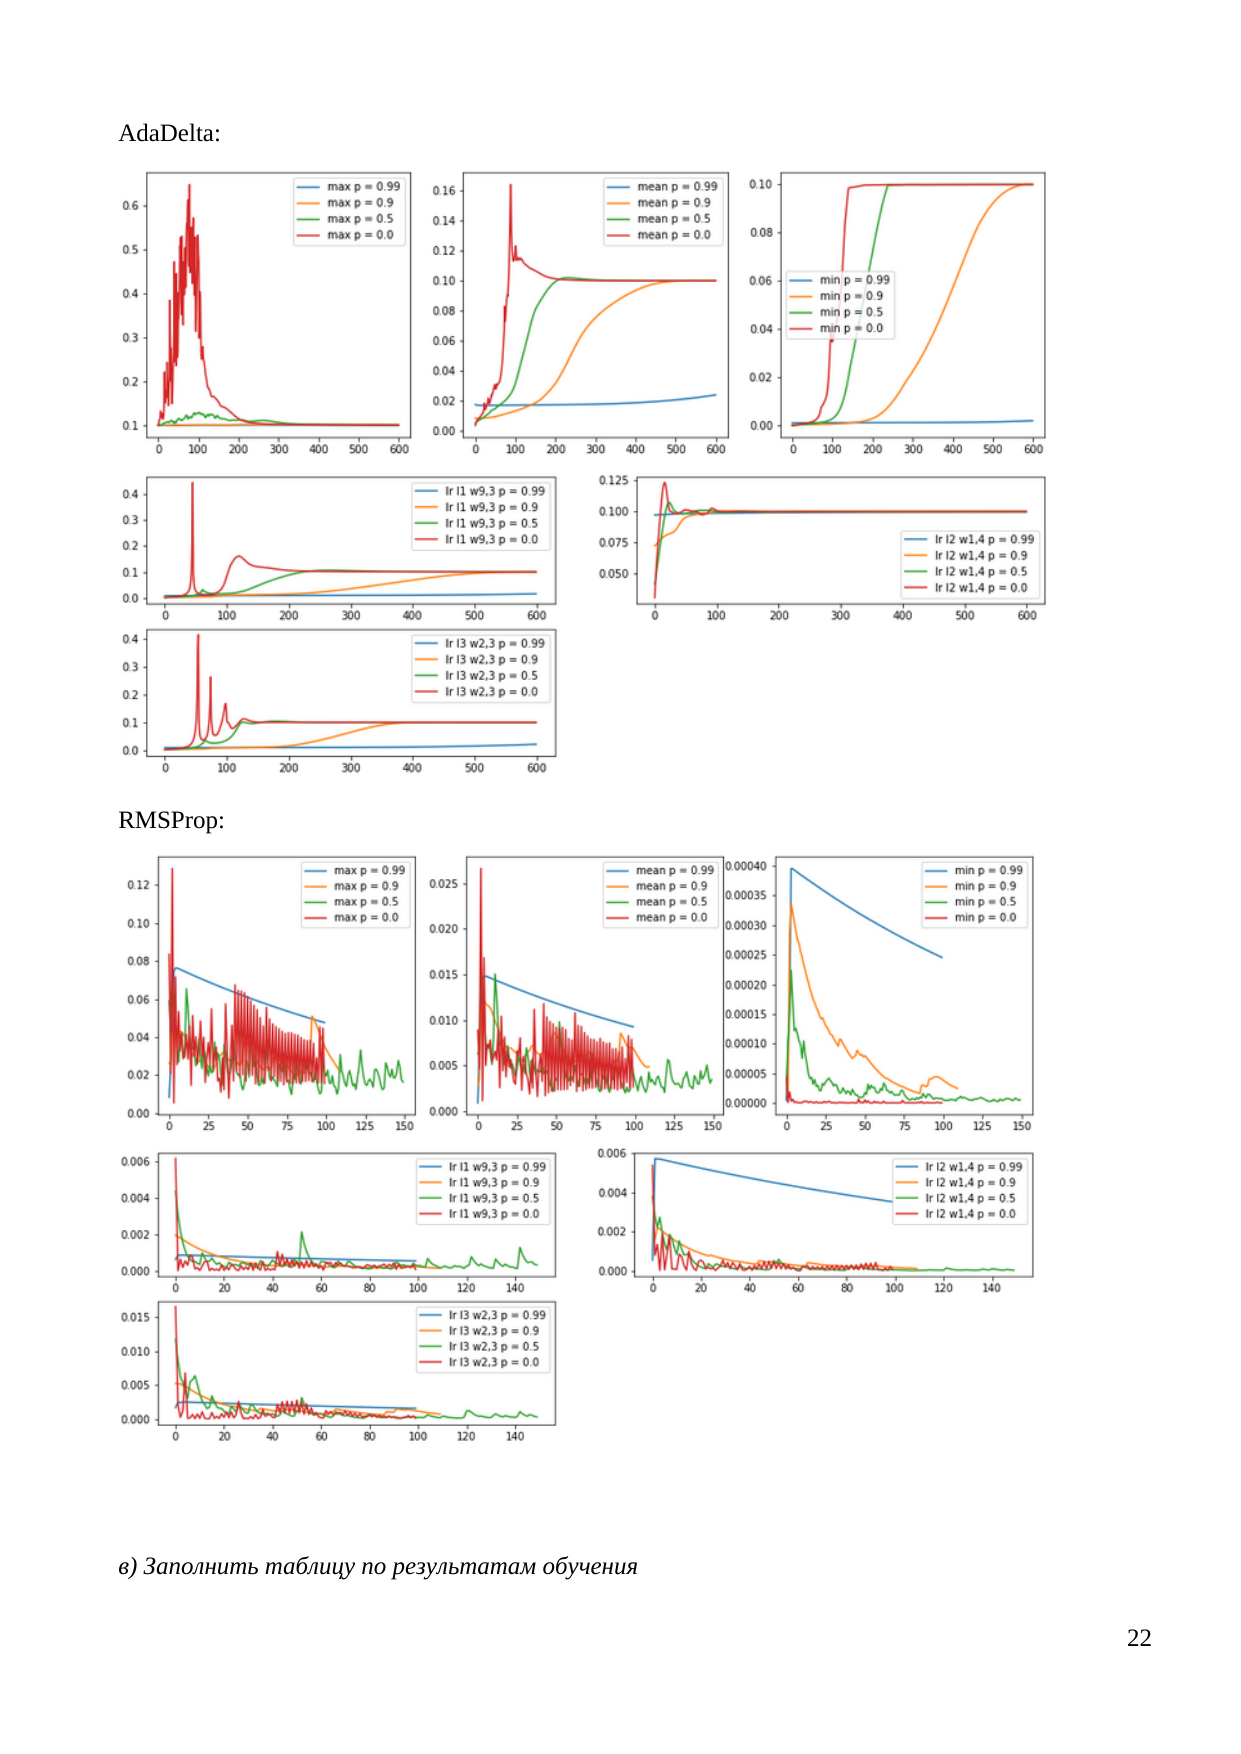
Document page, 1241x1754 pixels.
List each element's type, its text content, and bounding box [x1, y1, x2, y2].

text в) Заполнить таблицу по результатам обучения [118, 1551, 1152, 1580]
picture [118, 161, 1065, 792]
text RMSProp: [118, 806, 1152, 834]
text AdaDelta: [118, 118, 1152, 147]
picture [118, 848, 1075, 1451]
